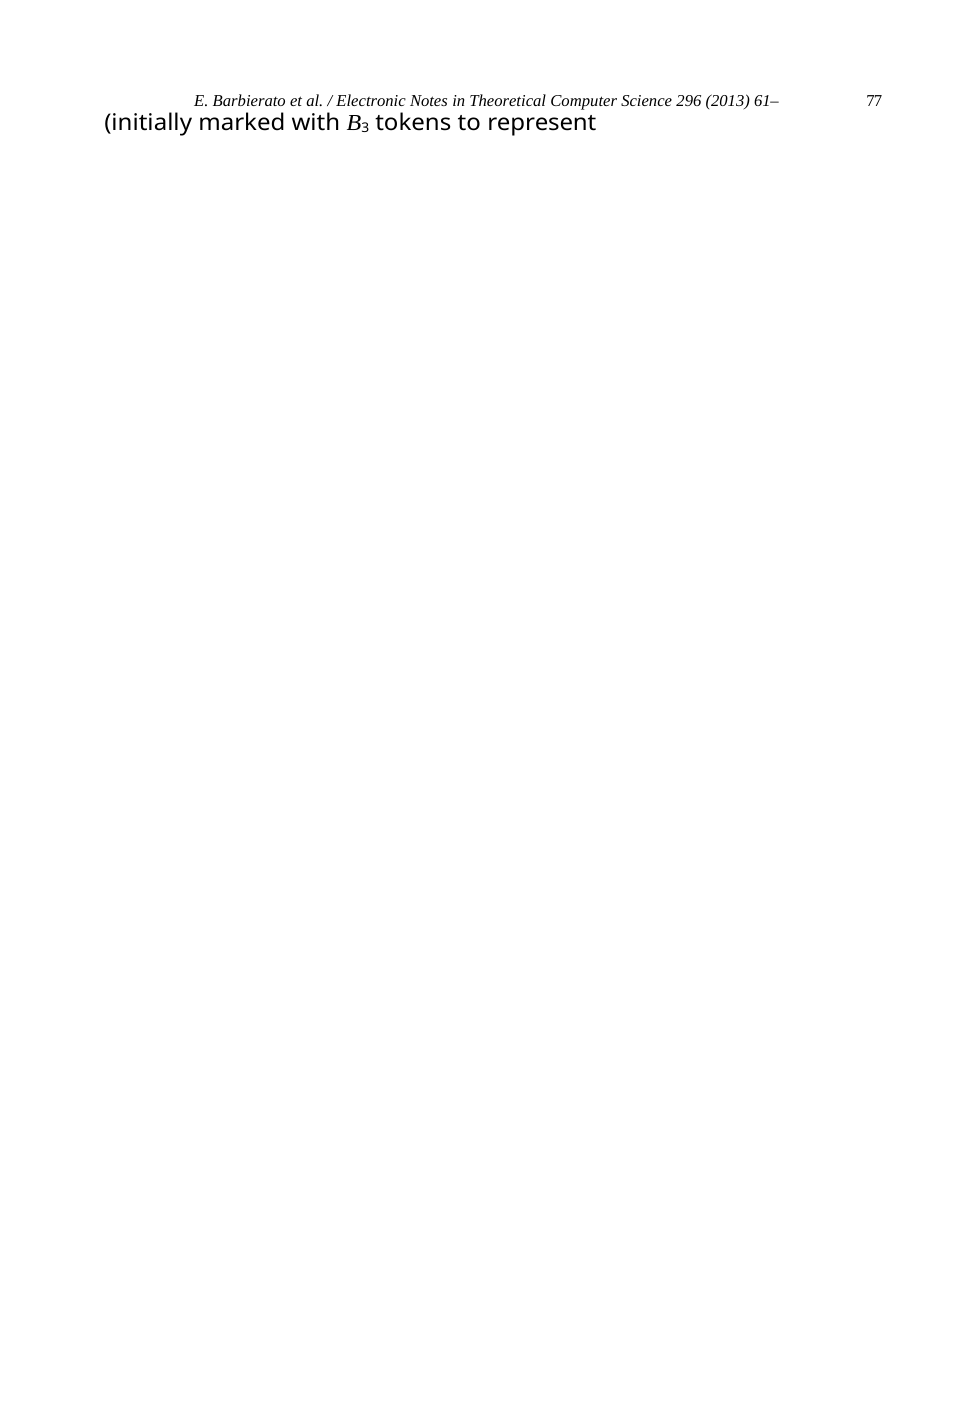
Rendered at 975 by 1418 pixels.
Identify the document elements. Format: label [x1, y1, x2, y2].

text [104, 108, 885, 136]
